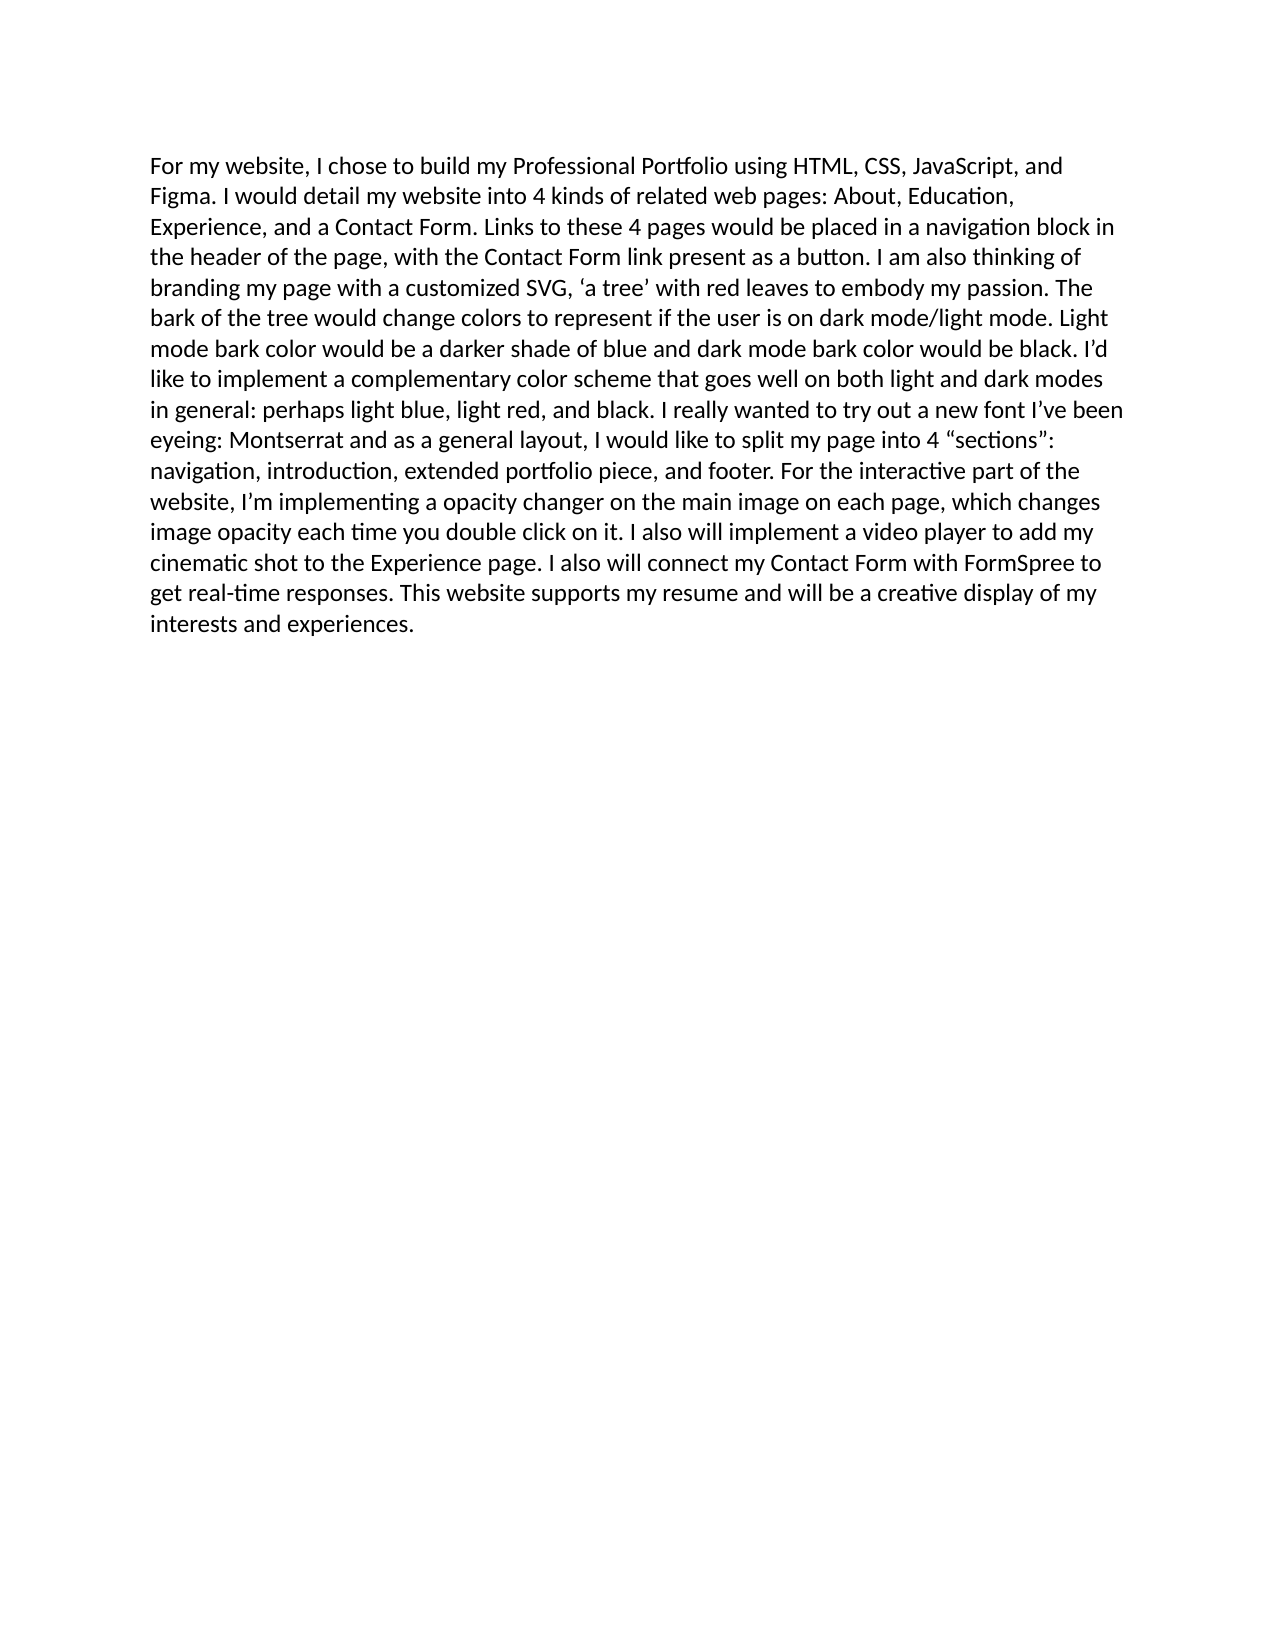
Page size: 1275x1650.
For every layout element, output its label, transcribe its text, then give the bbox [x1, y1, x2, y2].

text For my website, I chose to build my Professional Portfolio using HTML, CSS, JavaScript, and Figma. I would detail my website into 4 kinds of related web pages: About, Education, Experience, and a Contact Form. Links to these 4 pages would be placed in a navigation block in the header of the page, with the Contact Form link present as a button. I am also thinking of branding my page with a customized SVG, ‘a tree’ with red leaves to embody my passion. The bark of the tree would change colors to represent if the user is on dark mode/light mode. Light mode bark color would be a darker shade of blue and dark mode bark color would be black. I’d like to implement a complementary color scheme that goes well on both light and dark modes in general: perhaps light blue, light red, and black. I really wanted to try out a new font I’ve been eyeing: Montserrat and as a general layout, I would like to split my page into 4 “sections”: navigation, introduction, extended portfolio piece, and footer. For the interactive part of the website, I’m implementing a opacity changer on the main image on each page, which changes image opacity each time you double click on it. I also will implement a video player to add my cinematic shot to the Experience page. I also will connect my Contact Form with FormSpree to get real-time responses. This website supports my resume and will be a creative display of my interests and experiences. [150, 150, 1125, 638]
